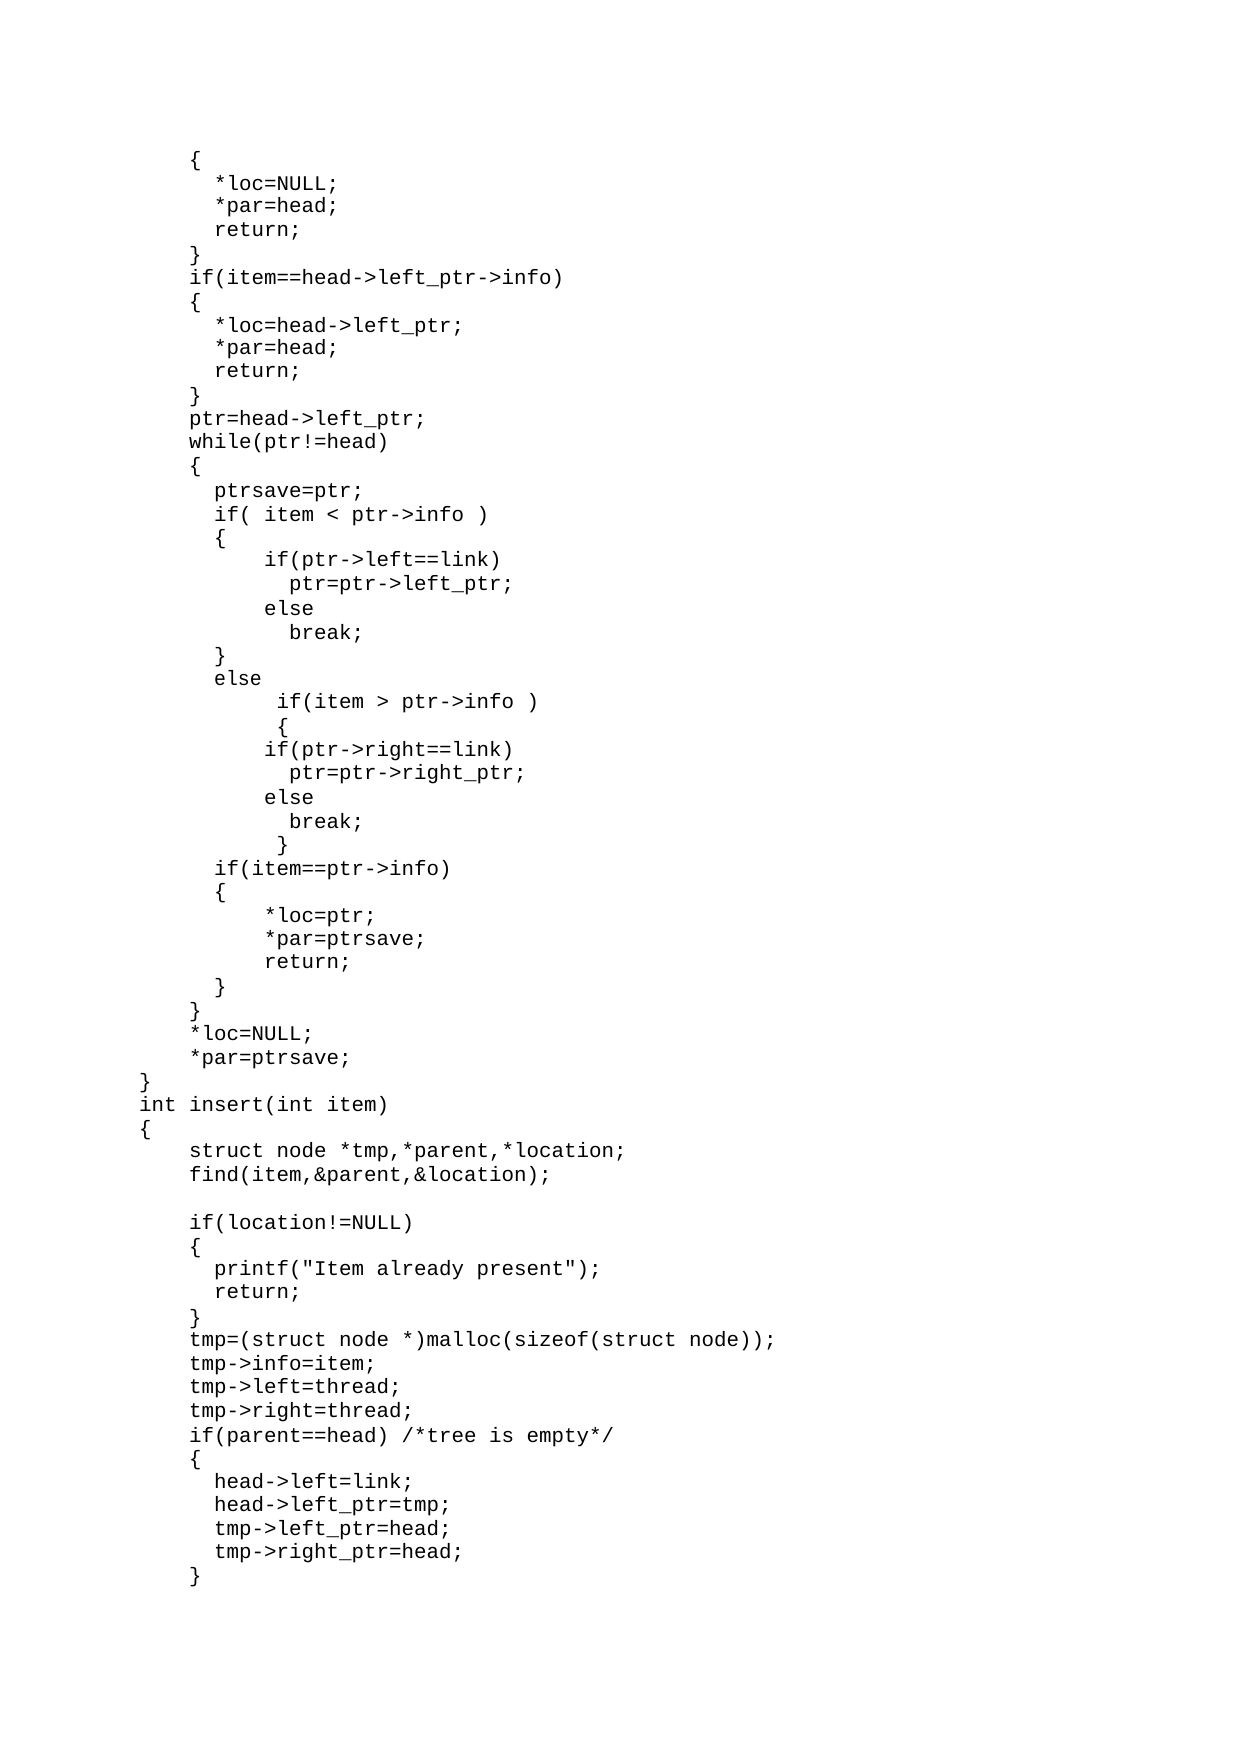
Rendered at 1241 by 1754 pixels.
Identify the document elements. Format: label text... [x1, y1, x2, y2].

text *loc=NULL; [189, 1022, 1098, 1046]
text } [214, 975, 1098, 998]
text } [189, 1565, 1098, 1589]
text } [139, 1069, 1098, 1093]
text { [189, 289, 1098, 313]
text printf("Item already present"); return; [214, 1258, 603, 1305]
text struct node *tmp,*parent,*location; find(item,&parent,&location); [189, 1140, 628, 1187]
text break; [289, 809, 1098, 833]
text if(location!=NULL) [189, 1211, 1098, 1234]
text *loc=ptr; [264, 904, 1098, 927]
text *loc=NULL; [214, 171, 1098, 195]
text } [276, 833, 1098, 857]
text head->left=link; head->left_ptr=tmp; tmp->left_ptr=head; tmp->right_ptr=head; [214, 1471, 464, 1565]
text { [276, 715, 1098, 739]
text else [264, 597, 1098, 620]
text if(ptr->right==link) ptr=ptr->right_ptr; [264, 739, 527, 786]
text } [189, 384, 1098, 408]
text ptrsave=ptr; [214, 479, 1098, 502]
text } [189, 1305, 1098, 1329]
text { [139, 1116, 1098, 1140]
text tmp->left=thread; tmp->right=thread; [189, 1376, 414, 1423]
text *par=ptrsave; [189, 1046, 1098, 1069]
text } [189, 998, 1098, 1022]
text else [214, 668, 264, 691]
text { [214, 880, 1098, 904]
text if(item==ptr->info) [214, 857, 1098, 880]
text *par=head; return; [214, 195, 341, 242]
text else [264, 786, 1098, 809]
text if(item > ptr->info ) [276, 691, 1098, 715]
text *loc=head->left_ptr; [214, 313, 1098, 337]
text { [189, 1447, 1098, 1471]
text { [189, 455, 1098, 478]
text *par=ptrsave; return; [264, 927, 428, 975]
text if(parent==head) /*tree is empty*/ [189, 1423, 1098, 1447]
text ptr=head->left_ptr; while(ptr!=head) [189, 408, 428, 455]
text } [214, 644, 1098, 667]
text if(ptr->left==link) ptr=ptr->left_ptr; [264, 549, 514, 597]
text { [189, 148, 1098, 171]
text if(item==head->left_ptr->info) [189, 266, 1098, 289]
text break; [289, 620, 1098, 644]
text *par=head; return; [214, 337, 341, 384]
text { [189, 1234, 1098, 1258]
text tmp=(struct node *)malloc(sizeof(struct node)); tmp->info=item; [189, 1329, 777, 1376]
text if( item < ptr->info ) [214, 502, 1098, 526]
text { [214, 526, 1098, 549]
text int insert(int item) [139, 1093, 1098, 1116]
text } [189, 242, 1098, 266]
